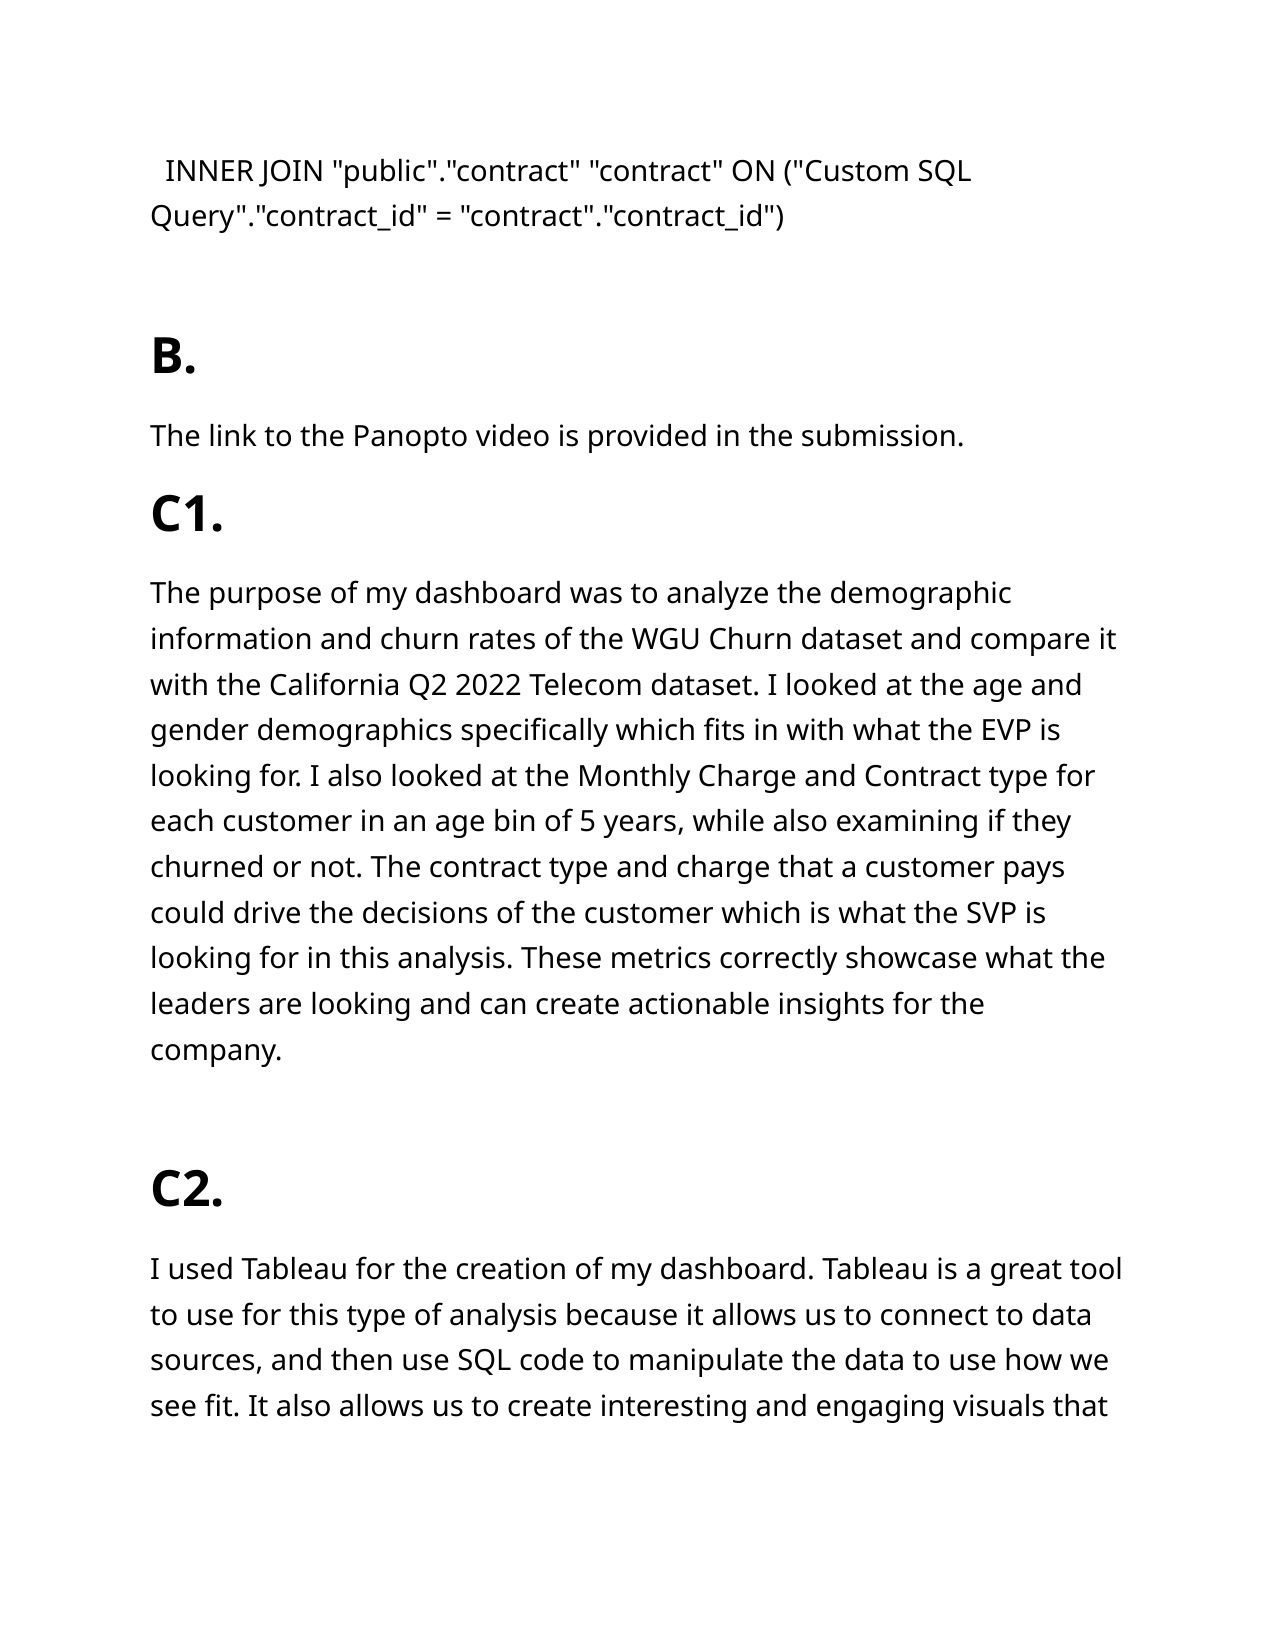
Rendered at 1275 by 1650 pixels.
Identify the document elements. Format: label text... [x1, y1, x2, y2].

text The purpose of my dashboard was to analyze the demographic information and churn rates of the WGU Churn dataset and compare it with the California Q2 2022 Telecom dataset. I looked at the age and gender demographics specifically which fits in with what the EVP is looking for. I also looked at the Monthly Charge and Contract type for each customer in an age bin of 5 years, while also examining if they churned or not. The contract type and charge that a customer pays could drive the decisions of the customer which is what the SVP is looking for in this analysis. These metrics correctly showcase what the leaders are looking and can create actionable insights for the company. [150, 572, 1125, 1068]
text C1. [150, 477, 1125, 546]
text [150, 1248, 1125, 1425]
text INNER JOIN "public"."contract" "contract" ON ("Custom SQL Query"."contract_id" = "contract"."contract_id") [150, 150, 1125, 235]
text The link to the Panopto video is provided in the submission. [150, 415, 1125, 455]
text C2. [150, 1153, 1125, 1221]
text B. [150, 320, 1125, 388]
